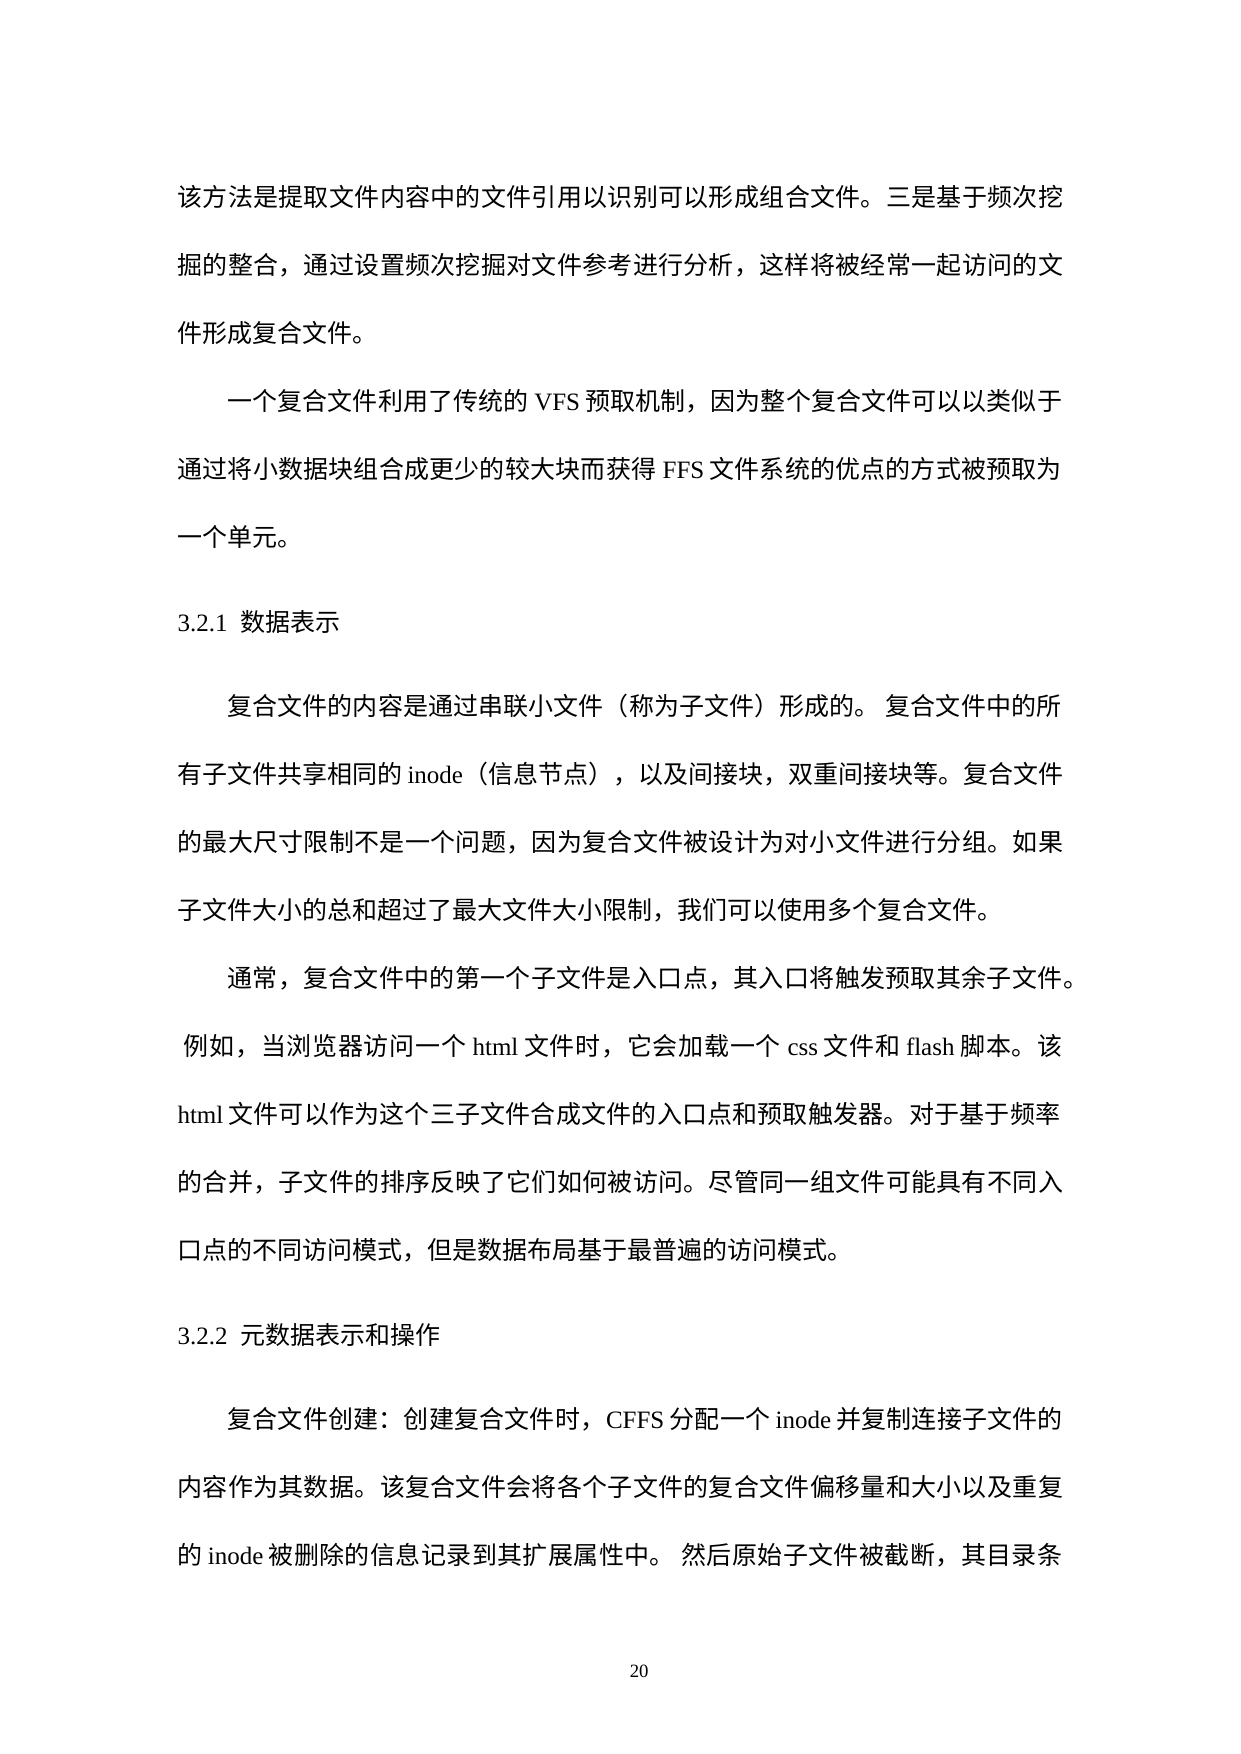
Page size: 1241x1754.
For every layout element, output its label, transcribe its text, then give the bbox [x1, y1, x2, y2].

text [177, 162, 1063, 365]
text 通常，复合文件中的第一个子文件是入口点，其入口将触发预取其余子文件。 例如，当浏览器访问一个html文件时，它会加载一个css文件和flash脚本。该html文件可以作为这个三子文件合成文件的入口点和预取触发器。对于基于频率的合并，子文件的排序反映了它们如何被访问。尽管同一组文件可能具有不同入口点的不同访问模式，但是数据布局基于最普遍的访问模式。 [177, 943, 1063, 1282]
subtitle 数据表示 [177, 586, 1063, 654]
subtitle 元数据表示和操作 [177, 1299, 1063, 1367]
text 一个复合文件利用了传统的VFS预取机制，因为整个复合文件可以以类似于通过将小数据块组合成更少的较大块而获得FFS文件系统的优点的方式被预取为一个单元。 [177, 365, 1063, 569]
text 复合文件的内容是通过串联小文件（称为子文件）形成的。 复合文件中的所有子文件共享相同的inode（信息节点），以及间接块，双重间接块等。复合文件的最大尺寸限制不是一个问题，因为复合文件被设计为对小文件进行分组。如果子文件大小的总和超过了最大文件大小限制，我们可以使用多个复合文件。 [177, 671, 1063, 943]
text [177, 1384, 1063, 1588]
